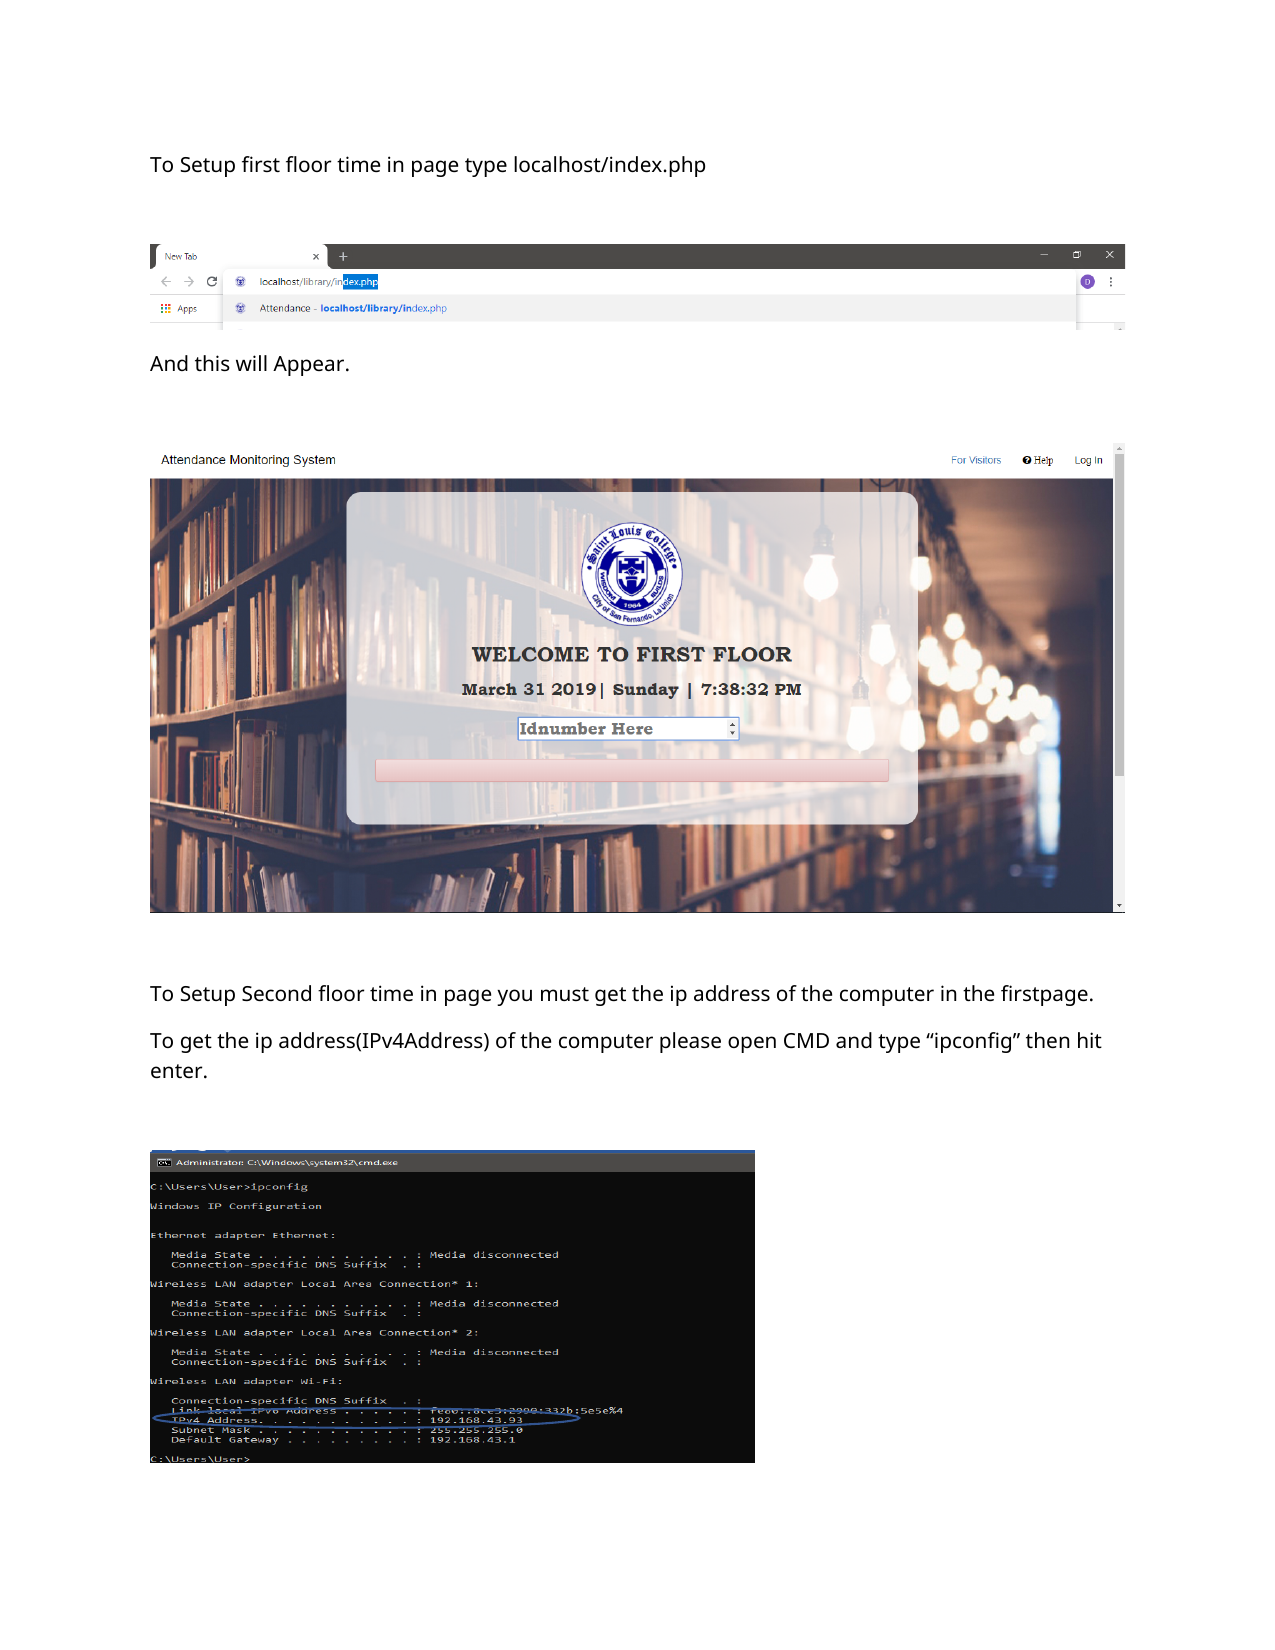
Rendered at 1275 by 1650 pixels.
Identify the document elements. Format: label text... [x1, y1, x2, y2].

picture [150, 1150, 755, 1463]
text And this will Appear. [150, 349, 1125, 377]
text To Setup Second floor time in page you must get the ip address of the computer in the firstpage. [150, 979, 1125, 1007]
picture [150, 443, 1125, 913]
picture [150, 244, 1125, 330]
text To Setup first floor time in page type localhost/index.php [150, 150, 1125, 178]
text To get the ip address(IPv4Address) of the computer please open CMD and type “ipconfig” then hit enter. [150, 1026, 1125, 1085]
